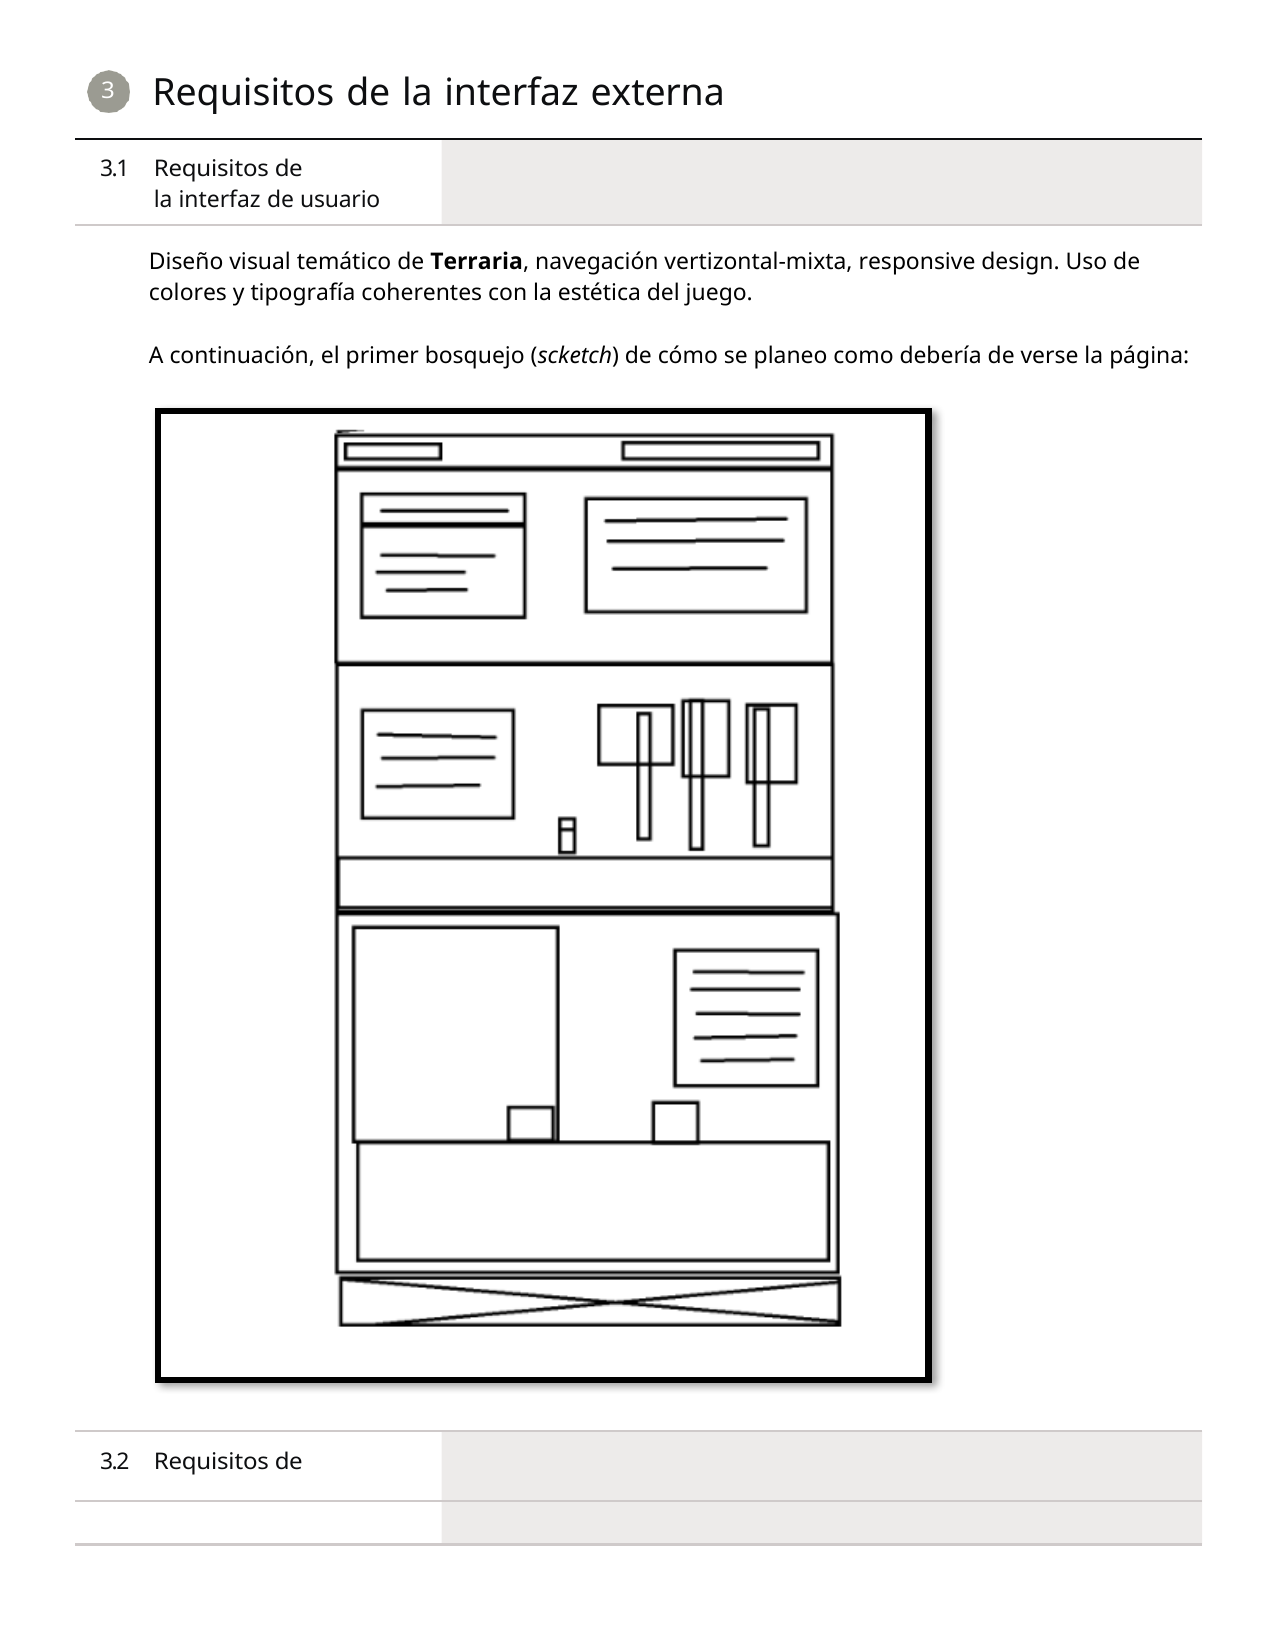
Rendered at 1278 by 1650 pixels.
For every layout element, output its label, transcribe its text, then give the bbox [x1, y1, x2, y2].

text Diseño visual temático de Terraria, navegación vertizontal-mixta, responsive design. Uso de colores y tipografía coherentes con la estética del juego. [149, 245, 1203, 308]
picture [161, 414, 925, 1377]
text la interfaz de usuario [153, 182, 1203, 214]
text Requisitos de la interfaz externa [152, 65, 1203, 116]
list Requisitos de [100, 151, 1203, 182]
list Requisitos de [100, 1444, 1203, 1476]
text A continuación, el primer bosquejo (scketch) de cómo se planeo como debería de verse la página: [149, 339, 1203, 370]
